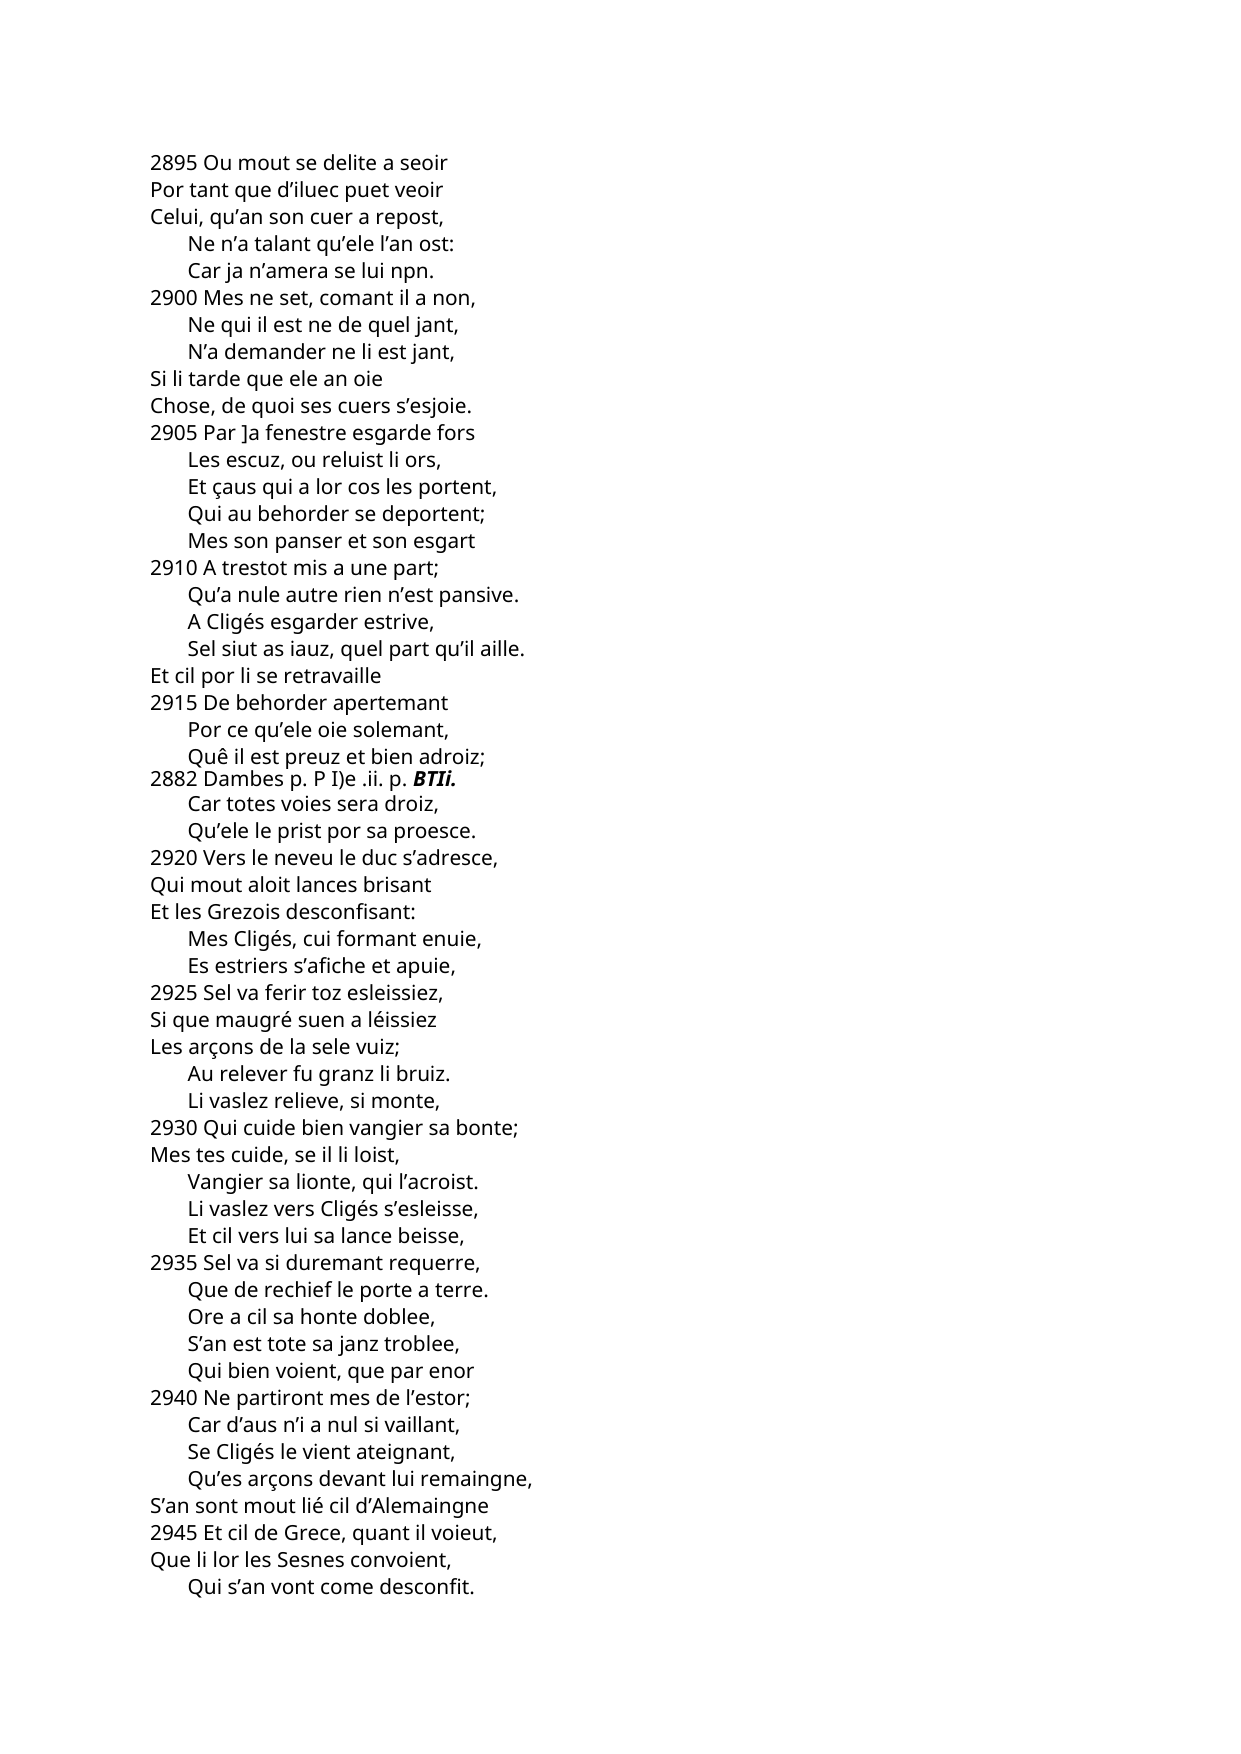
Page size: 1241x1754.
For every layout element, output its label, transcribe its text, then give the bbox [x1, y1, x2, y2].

text Si li tarde que ele an oie Chose, de quoi ses cuers s’esjoie. [150, 365, 1090, 419]
text Car d’aus n’i a nul si vaillant, [150, 1411, 1090, 1438]
text Se Cligés le vient ateignant, [150, 1438, 1090, 1465]
text 2925 Sel va ferir toz esleissiez, [150, 979, 1090, 1006]
text Qu’a nule autre rien n’est pansive. [150, 581, 1090, 608]
text Quê il est preuz et bien adroiz; [150, 742, 1090, 769]
text Sel siut as iauz, quel part qu’il aille. Et cil por li se retravaille 2915 De behorder apertemant [150, 634, 1090, 716]
text Si que maugré suen a léissiez Les arçons de la sele vuiz; [150, 1006, 1090, 1060]
text Por tant que d’iluec puet veoir Celui, qu’an son cuer a repost, [150, 176, 1090, 230]
text 2895 Ou mout se delite a seoir [150, 149, 1090, 176]
text 2905 Par ]a fenestre esgarde fors Les escuz, ou reluist li ors, [150, 419, 1090, 473]
text Qui mout aloit lances brisant Et les Grezois desconfisant: [150, 871, 1090, 925]
text Et çaus qui a lor cos les portent, [150, 473, 1090, 500]
text Qui s’an vont come desconfit. [150, 1573, 1090, 1600]
text Car totes voies sera droiz, [150, 790, 1090, 817]
text 2882 Dambes p. P I)e .ii. p. BTIi. [150, 769, 1090, 790]
text Et cil vers lui sa lance beisse, [150, 1222, 1090, 1249]
text Ne qui il est ne de quel jant, [150, 311, 1090, 338]
text Mes son panser et son esgart 2910 A trestot mis a une part; [150, 527, 1090, 581]
text Mes Cligés, cui formant enuie, [150, 925, 1090, 952]
text Qu’ele le prist por sa proesce. [150, 817, 1090, 844]
text Li vaslez vers Cligés s’esleisse, [150, 1195, 1090, 1222]
text Que de rechief le porte a terre. [150, 1276, 1090, 1303]
text Por ce qu’ele oie solemant, [150, 716, 1090, 742]
text Li vaslez relieve, si monte, [150, 1087, 1090, 1114]
text 2920 Vers le neveu le duc s’adresce, [150, 844, 1090, 871]
text Es estriers s’afiche et apuie, [150, 952, 1090, 979]
text Vangier sa lionte, qui l’acroist. [150, 1168, 1090, 1195]
text S’an est tote sa janz troblee, [150, 1330, 1090, 1357]
text 2935 Sel va si duremant requerre, [150, 1249, 1090, 1276]
text N’a demander ne li est jant, [150, 338, 1090, 365]
text Ore a cil sa honte doblee, [150, 1303, 1090, 1330]
text 2930 Qui cuide bien vangier sa bonte; Mes tes cuide, se il li loist, [150, 1114, 1090, 1168]
text Qu’es arçons devant lui remaingne, S’an sont mout lié cil d’Alemaingne 2945 Et cil de Grece, quant il voieut, Que li lor les Sesnes convoient, [150, 1465, 1090, 1573]
text 2900 Mes ne set, comant il a non, [150, 284, 1090, 311]
text A Cligés esgarder estrive, [150, 608, 1090, 634]
text Qui au behorder se deportent; [150, 500, 1090, 527]
text Car ja n’amera se lui npn. [150, 257, 1090, 284]
text Au relever fu granz li bruiz. [150, 1060, 1090, 1087]
text Qui bien voient, que par enor 2940 Ne partiront mes de l’estor; [150, 1357, 1090, 1411]
text Ne n’a talant qu’ele l’an ost: [150, 230, 1090, 257]
